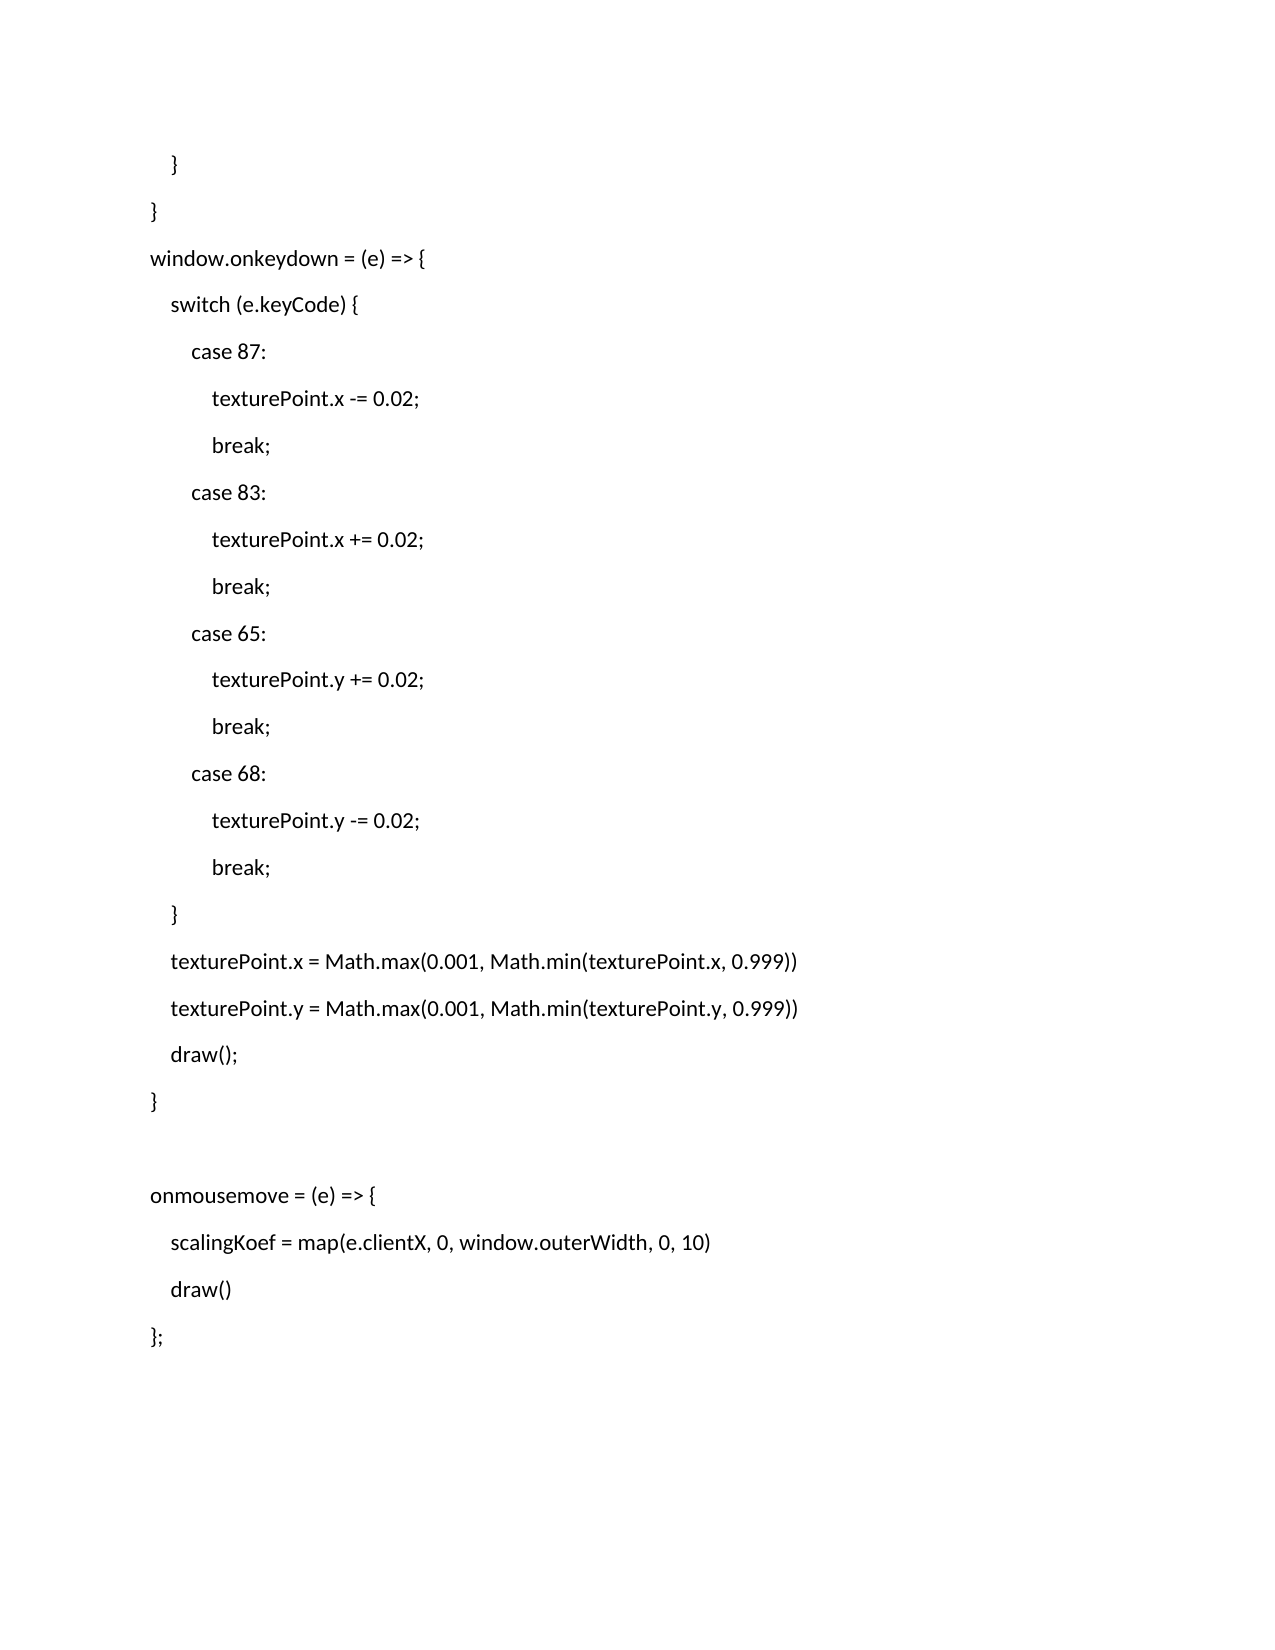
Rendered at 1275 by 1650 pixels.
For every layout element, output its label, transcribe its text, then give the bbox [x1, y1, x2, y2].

text texturePoint.y -= 0.02; [150, 806, 1125, 834]
text texturePoint.y = Math.max(0.001, Math.min(texturePoint.y, 0.999)) [150, 994, 1125, 1022]
text break; [150, 853, 1125, 881]
text } [150, 900, 1125, 928]
text texturePoint.y += 0.02; [150, 666, 1125, 694]
text } [150, 1087, 1125, 1116]
text case 68: [150, 759, 1125, 787]
text case 83: [150, 478, 1125, 506]
text break; [150, 572, 1125, 600]
text texturePoint.x = Math.max(0.001, Math.min(texturePoint.x, 0.999)) [150, 947, 1125, 975]
text }; [150, 1322, 1125, 1350]
text texturePoint.x -= 0.02; [150, 384, 1125, 412]
text break; [150, 431, 1125, 459]
text draw() [150, 1275, 1125, 1303]
text break; [150, 712, 1125, 741]
text switch (e.keyCode) { [150, 291, 1125, 319]
text case 65: [150, 619, 1125, 647]
text } [150, 197, 1125, 225]
text } [150, 150, 1125, 178]
text texturePoint.x += 0.02; [150, 525, 1125, 553]
text onmousemove = (e) => { [150, 1181, 1125, 1209]
text draw(); [150, 1041, 1125, 1069]
text window.onkeydown = (e) => { [150, 244, 1125, 272]
text scalingKoef = map(e.clientX, 0, window.outerWidth, 0, 10) [150, 1228, 1125, 1256]
text case 87: [150, 337, 1125, 366]
